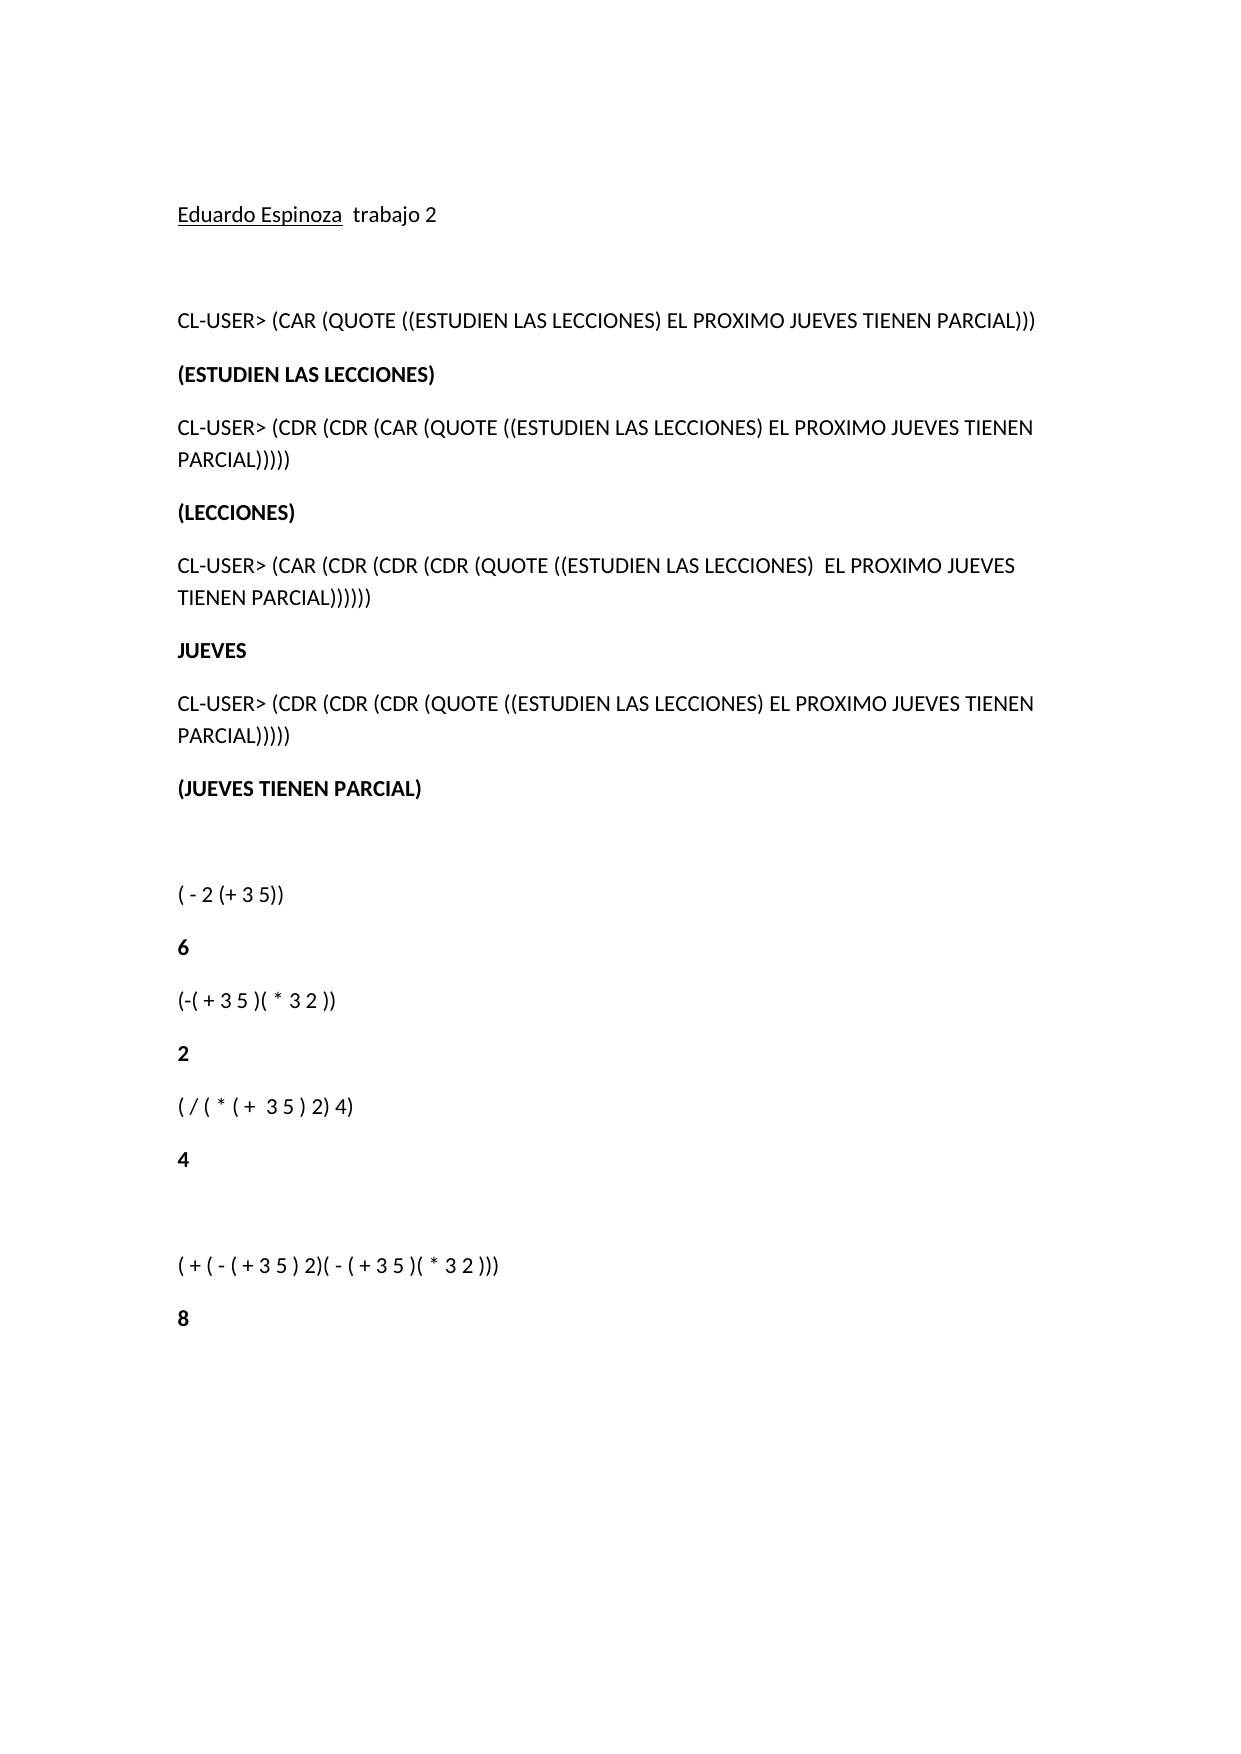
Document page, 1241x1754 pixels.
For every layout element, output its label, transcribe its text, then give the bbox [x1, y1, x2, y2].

text (-( + 3 5 )( * 3 2 )) [177, 986, 1063, 1014]
text CL-USER> (CAR (CDR (CDR (CDR (QUOTE ((ESTUDIEN LAS LECCIONES) EL PROXIMO JUEVES TIENEN PARCIAL)))))) [177, 551, 1063, 611]
text (LECCIONES) [177, 498, 1063, 526]
text 4 [177, 1146, 1063, 1173]
text Eduardo Espinoza trabajo 2 [177, 201, 1063, 229]
text CL-USER> (CDR (CDR (CDR (QUOTE ((ESTUDIEN LAS LECCIONES) EL PROXIMO JUEVES TIENEN PARCIAL))))) [177, 689, 1063, 749]
text CL-USER> (CAR (QUOTE ((ESTUDIEN LAS LECCIONES) EL PROXIMO JUEVES TIENEN PARCIAL))) [177, 307, 1063, 335]
text ( - 2 (+ 3 5)) [177, 880, 1063, 908]
text (ESTUDIEN LAS LECCIONES) [177, 360, 1063, 388]
text ( / ( * ( + 3 5 ) 2) 4) [177, 1092, 1063, 1121]
text JUEVES [177, 636, 1063, 664]
text 8 [177, 1304, 1063, 1333]
text ( + ( - ( + 3 5 ) 2)( - ( + 3 5 )( * 3 2 ))) [177, 1252, 1063, 1279]
text 2 [177, 1039, 1063, 1067]
text CL-USER> (CDR (CDR (CAR (QUOTE ((ESTUDIEN LAS LECCIONES) EL PROXIMO JUEVES TIENEN PARCIAL))))) [177, 413, 1063, 473]
text (JUEVES TIENEN PARCIAL) [177, 774, 1063, 802]
text 6 [177, 933, 1063, 961]
